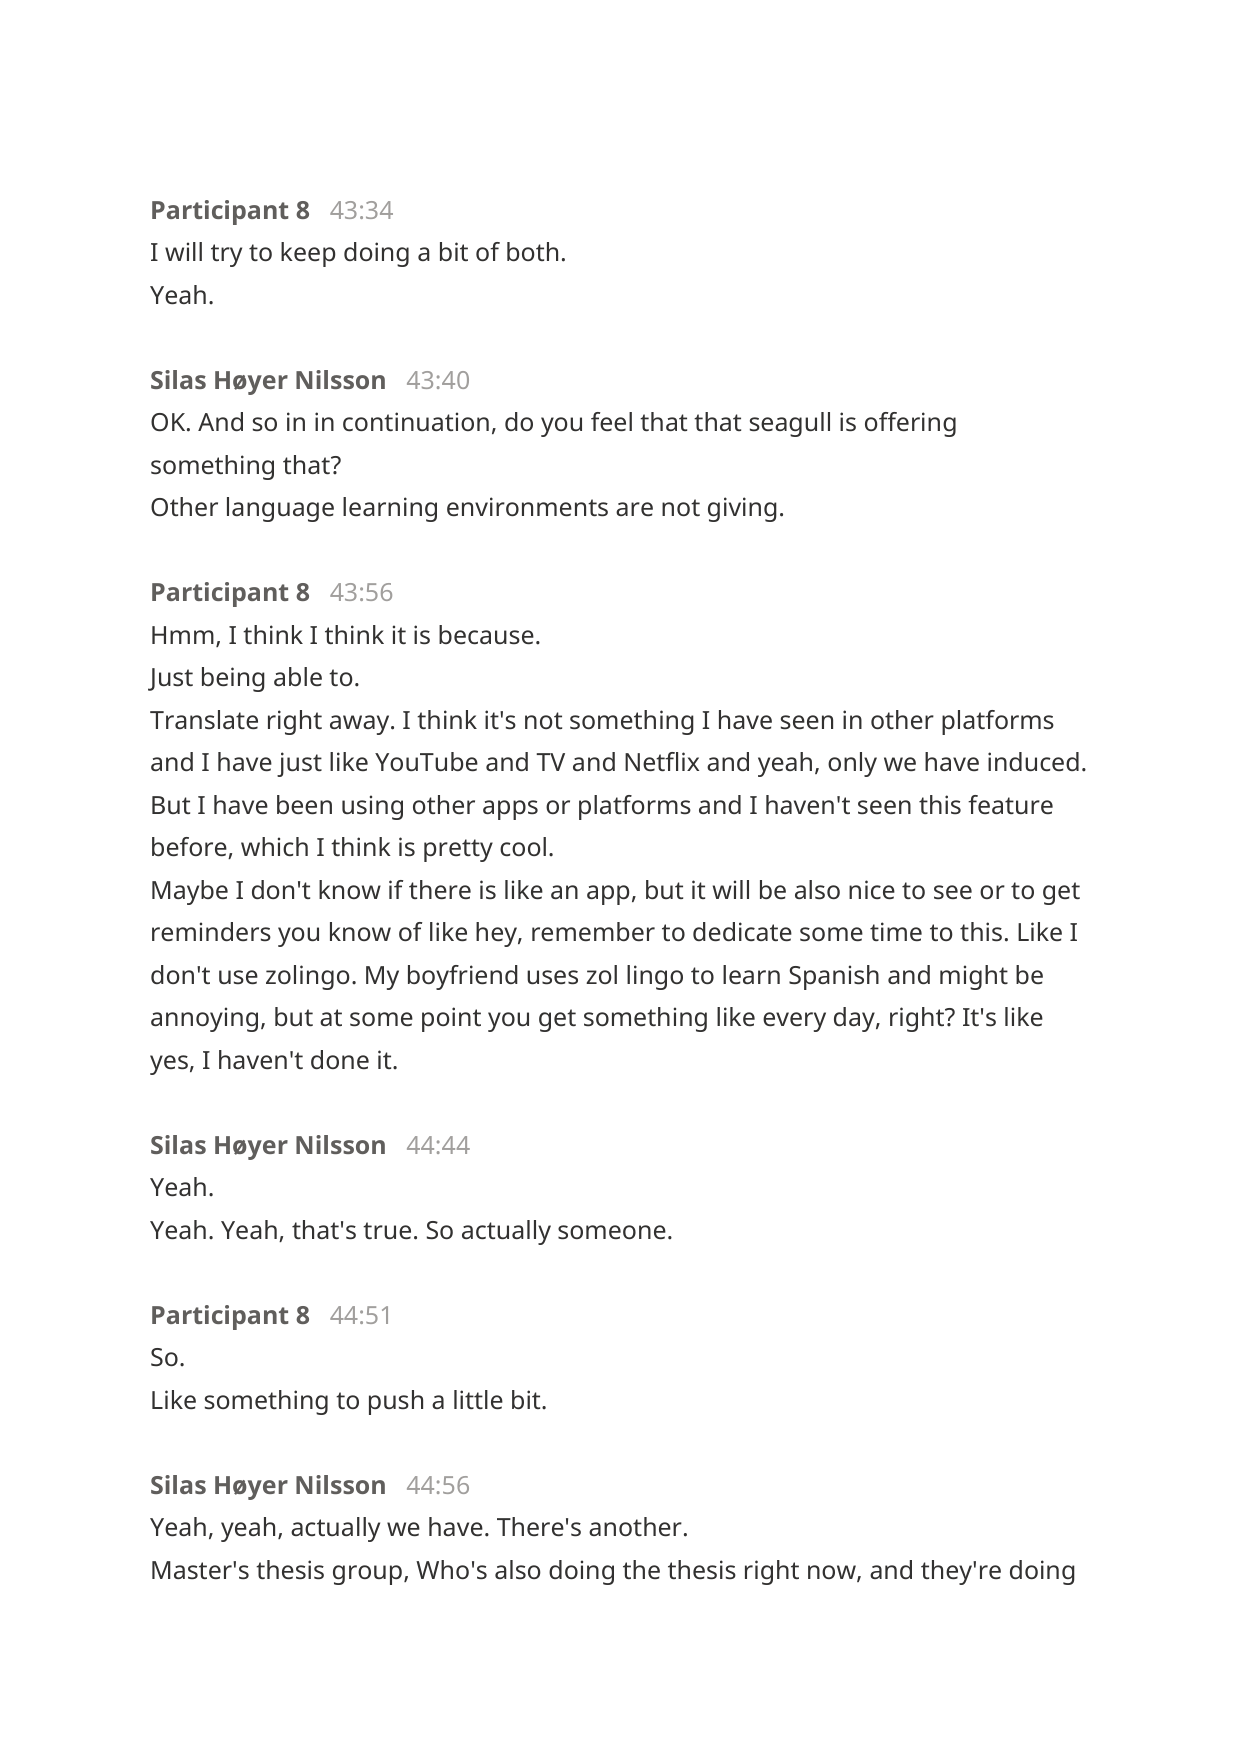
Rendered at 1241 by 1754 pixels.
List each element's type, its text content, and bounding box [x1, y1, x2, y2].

text Participant 8 43:56 Hmm, I think I think it is because. Just being able to. Translate right away. I think it's not something I have seen in other platforms and I have just like YouTube and TV and Netflix and yeah, only we have induced. But I have been using other apps or platforms and I haven't seen this feature before, which I think is pretty cool. Maybe I don't know if there is like an app, but it will be also nice to see or to get reminders you know of like hey, remember to dedicate some time to this. Like I don't use zolingo. My boyfriend uses zol lingo to learn Spanish and might be annoying, but at some point you get something like every day, right? It's like yes, I haven't done it. [150, 532, 1090, 1077]
text Silas Høyer Nilsson 44:44 Yeah. Yeah. Yeah, that's true. So actually someone. [150, 1085, 1090, 1247]
text Silas Høyer Nilsson 43:40 OK. And so in in continuation, do you feel that that seagull is offering something that? Other language learning environments are not giving. [150, 320, 1090, 524]
text Participant 8 43:34 I will try to keep doing a bit of both. Yeah. [150, 150, 1090, 312]
text Participant 8 44:51 So. Like something to push a little bit. [150, 1255, 1090, 1417]
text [150, 1425, 1090, 1587]
